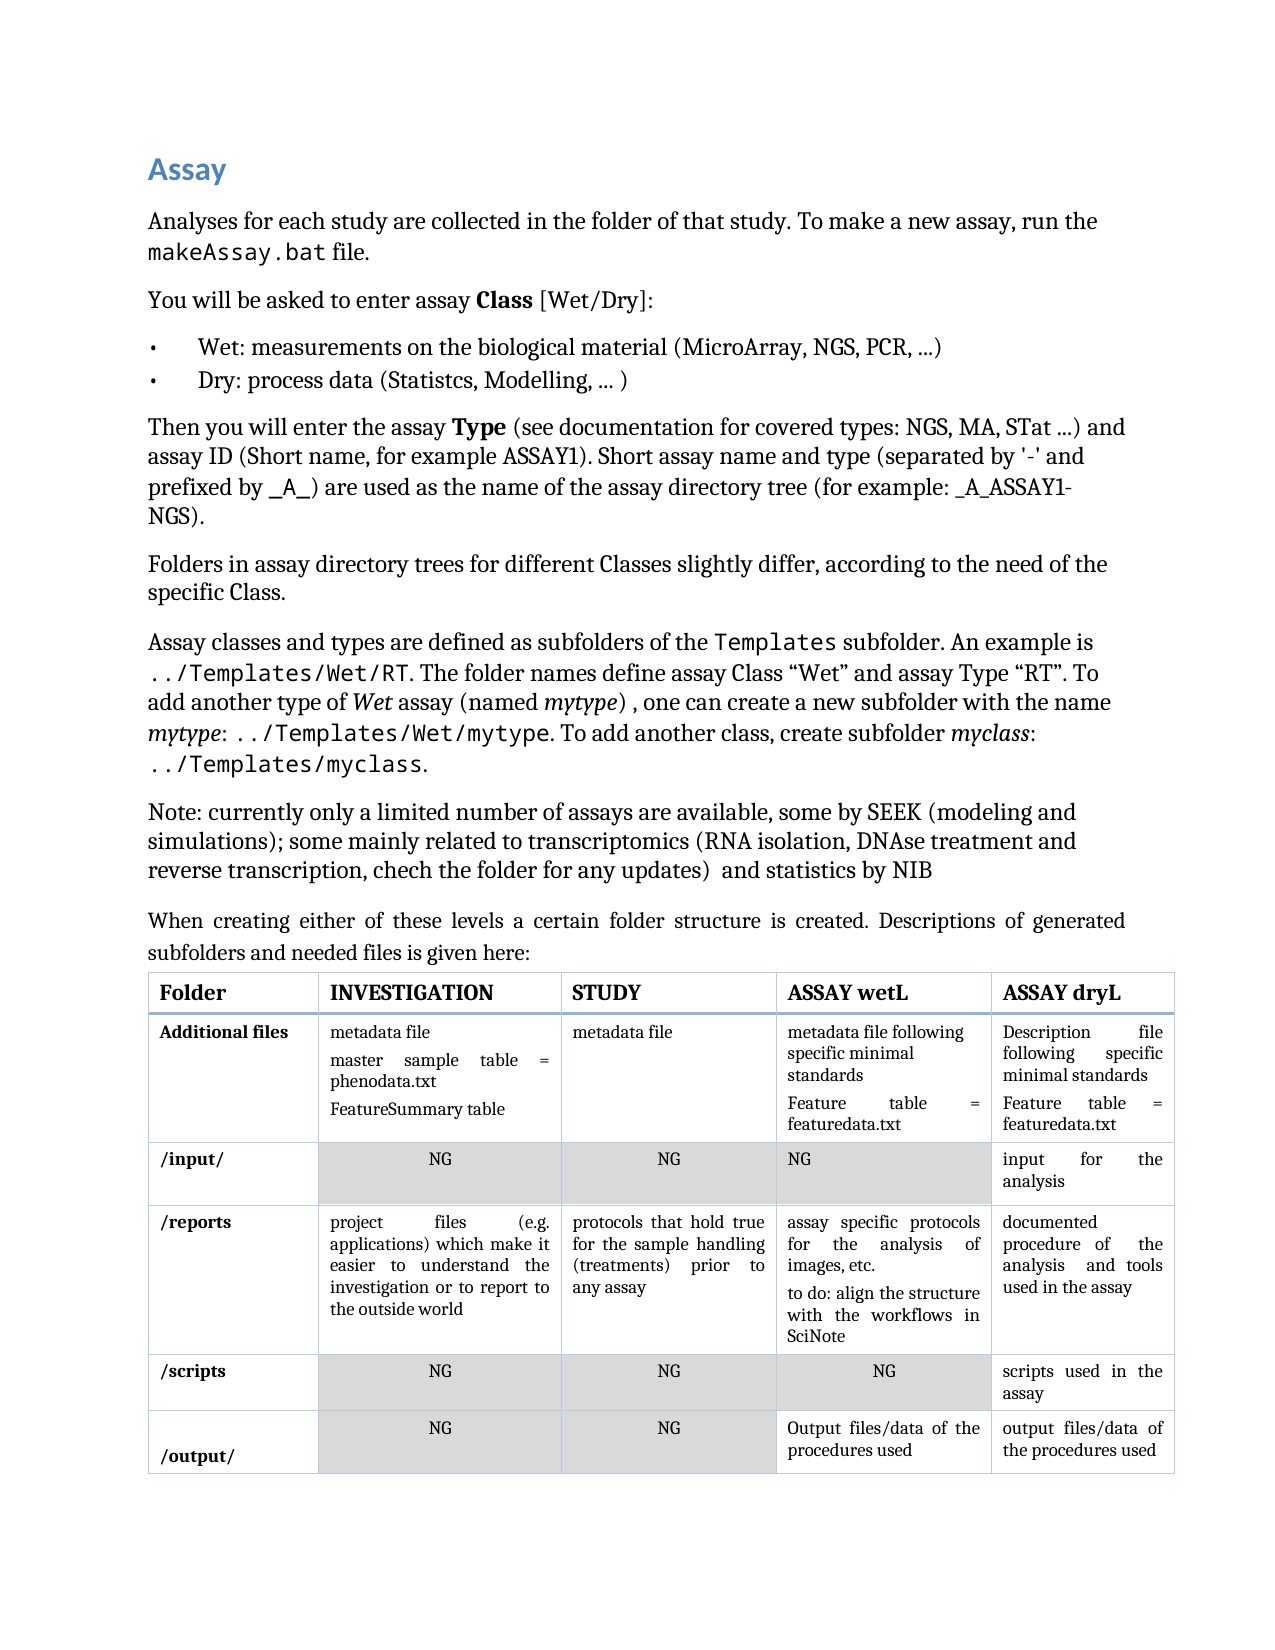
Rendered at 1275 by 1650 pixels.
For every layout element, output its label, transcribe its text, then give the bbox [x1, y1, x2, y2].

table_cell output files/data of the procedures used [992, 1411, 1174, 1473]
table_cell NG [319, 1143, 561, 1204]
text Note: currently only a limited number of assays are available, some by SEEK (modeling and simulations); some mainly related to transcriptomics (RNA isolation, DNAse treatment and reverse transcription, chech the folder for any updates) and statistics by NIB [148, 798, 1127, 884]
table_cell protocols that hold true for the sample handling (treatments) prior to any assay [562, 1206, 776, 1354]
table_cell scripts used in the assay [992, 1355, 1174, 1410]
table_cell NG [562, 1355, 776, 1410]
table_cell assay specific protocols for the analysis of images, etc. to do: align the structure with the workflows in SciNote [777, 1206, 991, 1354]
table_cell /reports [149, 1206, 318, 1354]
text Folders in assay directory trees for different Classes slightly differ, according to the need of the specific Class. [148, 549, 1127, 607]
table_cell metadata file master sample table = phenodata.txt FeatureSummary table [319, 1015, 561, 1142]
table_header STUDY [562, 973, 776, 1012]
table_cell metadata file following specific minimal standards Feature table = featuredata.txt [777, 1015, 991, 1142]
table_cell NG [319, 1411, 561, 1473]
table_cell NG [777, 1355, 991, 1410]
table_cell /input/ [149, 1143, 318, 1204]
table_cell NG [562, 1411, 776, 1473]
table_cell /output/ [149, 1411, 318, 1473]
text You will be asked to enter assay Class [Wet/Dry]: [148, 286, 1127, 314]
table_cell Output files/data of the procedures used [777, 1411, 991, 1473]
table_header ASSAY dryL [992, 973, 1174, 1012]
table_cell NG [777, 1143, 991, 1204]
table_header Folder [149, 973, 318, 1012]
list Wet: measurements on the biological material (MicroArray, NGS, PCR, ...) [148, 333, 1127, 362]
text Assay classes and types are defined as subfolders of the Templates subfolder. An example is ../Templates/Wet/RT. The folder names define assay Class “Wet” and assay Type “RT”. To add another type of Wet assay (named mytype) , one can create a new subfolder with the name mytype: ../Templates/Wet/mytype. To add another class, create subfolder myclass: ../Templates/myclass. [148, 626, 1127, 779]
table_cell /scripts [149, 1355, 318, 1410]
table_cell input for the analysis [992, 1143, 1174, 1204]
table_header ASSAY wetL [777, 973, 991, 1012]
subtitle Assay [148, 148, 1127, 188]
table_cell metadata file [562, 1015, 776, 1142]
table_cell Description file following specific minimal standards Feature table = featuredata.txt [992, 1015, 1174, 1142]
text When creating either of these levels a certain folder structure is created. Descriptions of generated subfolders and needed files is given here: [148, 903, 1127, 966]
table_cell NG [562, 1143, 776, 1204]
text Analyses for each study are collected in the folder of that study. To make a new assay, run the makeAssay.bat file. [148, 207, 1127, 267]
list Dry: process data (Statistcs, Modelling, ... ) [148, 366, 1127, 394]
text Then you will enter the assay Type (see documentation for covered types: NGS, MA, STat ...) and assay ID (Short name, for example ASSAY1). Short assay name and type (separated by '-' and prefixed by _A_) are used as the name of the assay directory tree (for example: _A_ASSAY1-NGS). [148, 413, 1127, 531]
table_cell Additional files [149, 1015, 318, 1142]
table_cell NG [319, 1355, 561, 1410]
table_cell documented procedure of the analysis and tools used in the assay [992, 1206, 1174, 1354]
table_header INVESTIGATION [319, 973, 561, 1012]
table_cell project files (e.g. applications) which make it easier to understand the investigation or to report to the outside world [319, 1206, 561, 1354]
